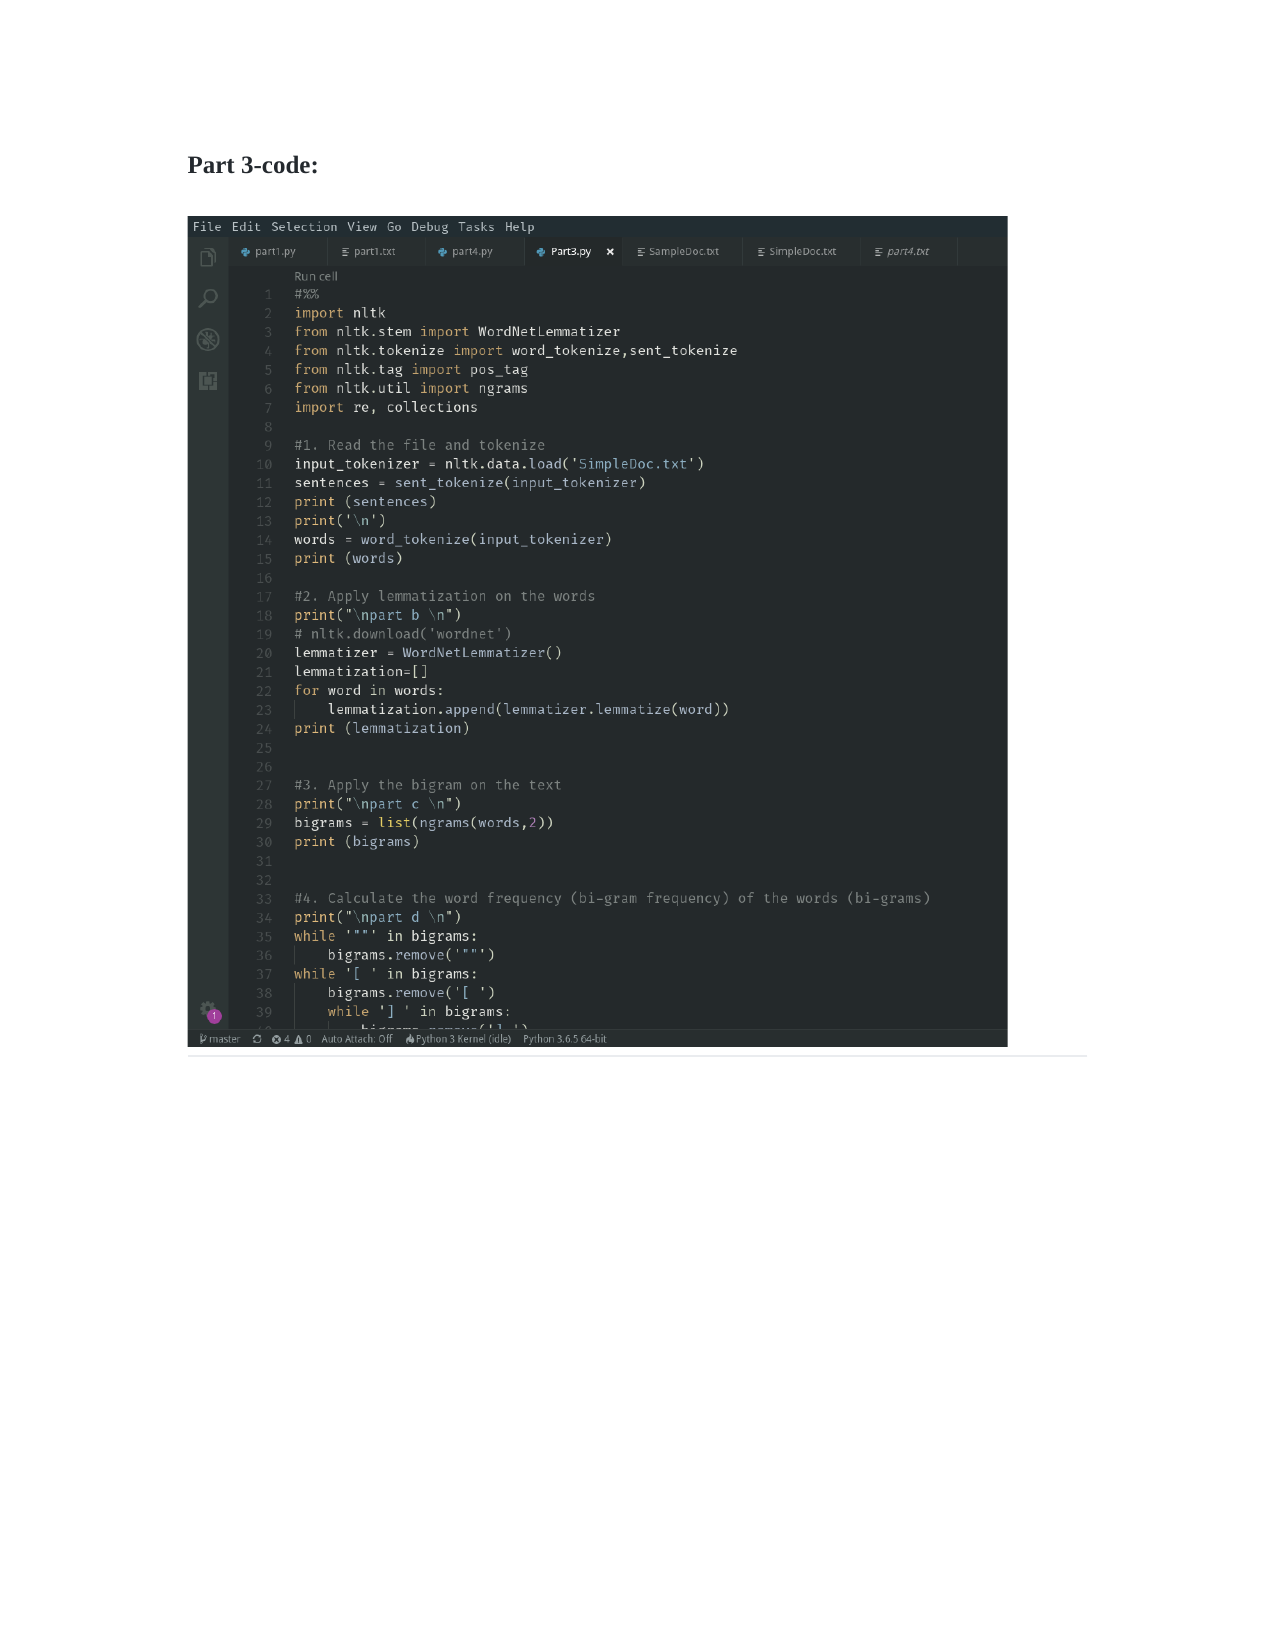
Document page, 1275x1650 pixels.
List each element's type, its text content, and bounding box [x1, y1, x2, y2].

picture [187, 216, 1008, 1047]
text Part 3-code: [187, 150, 1087, 179]
